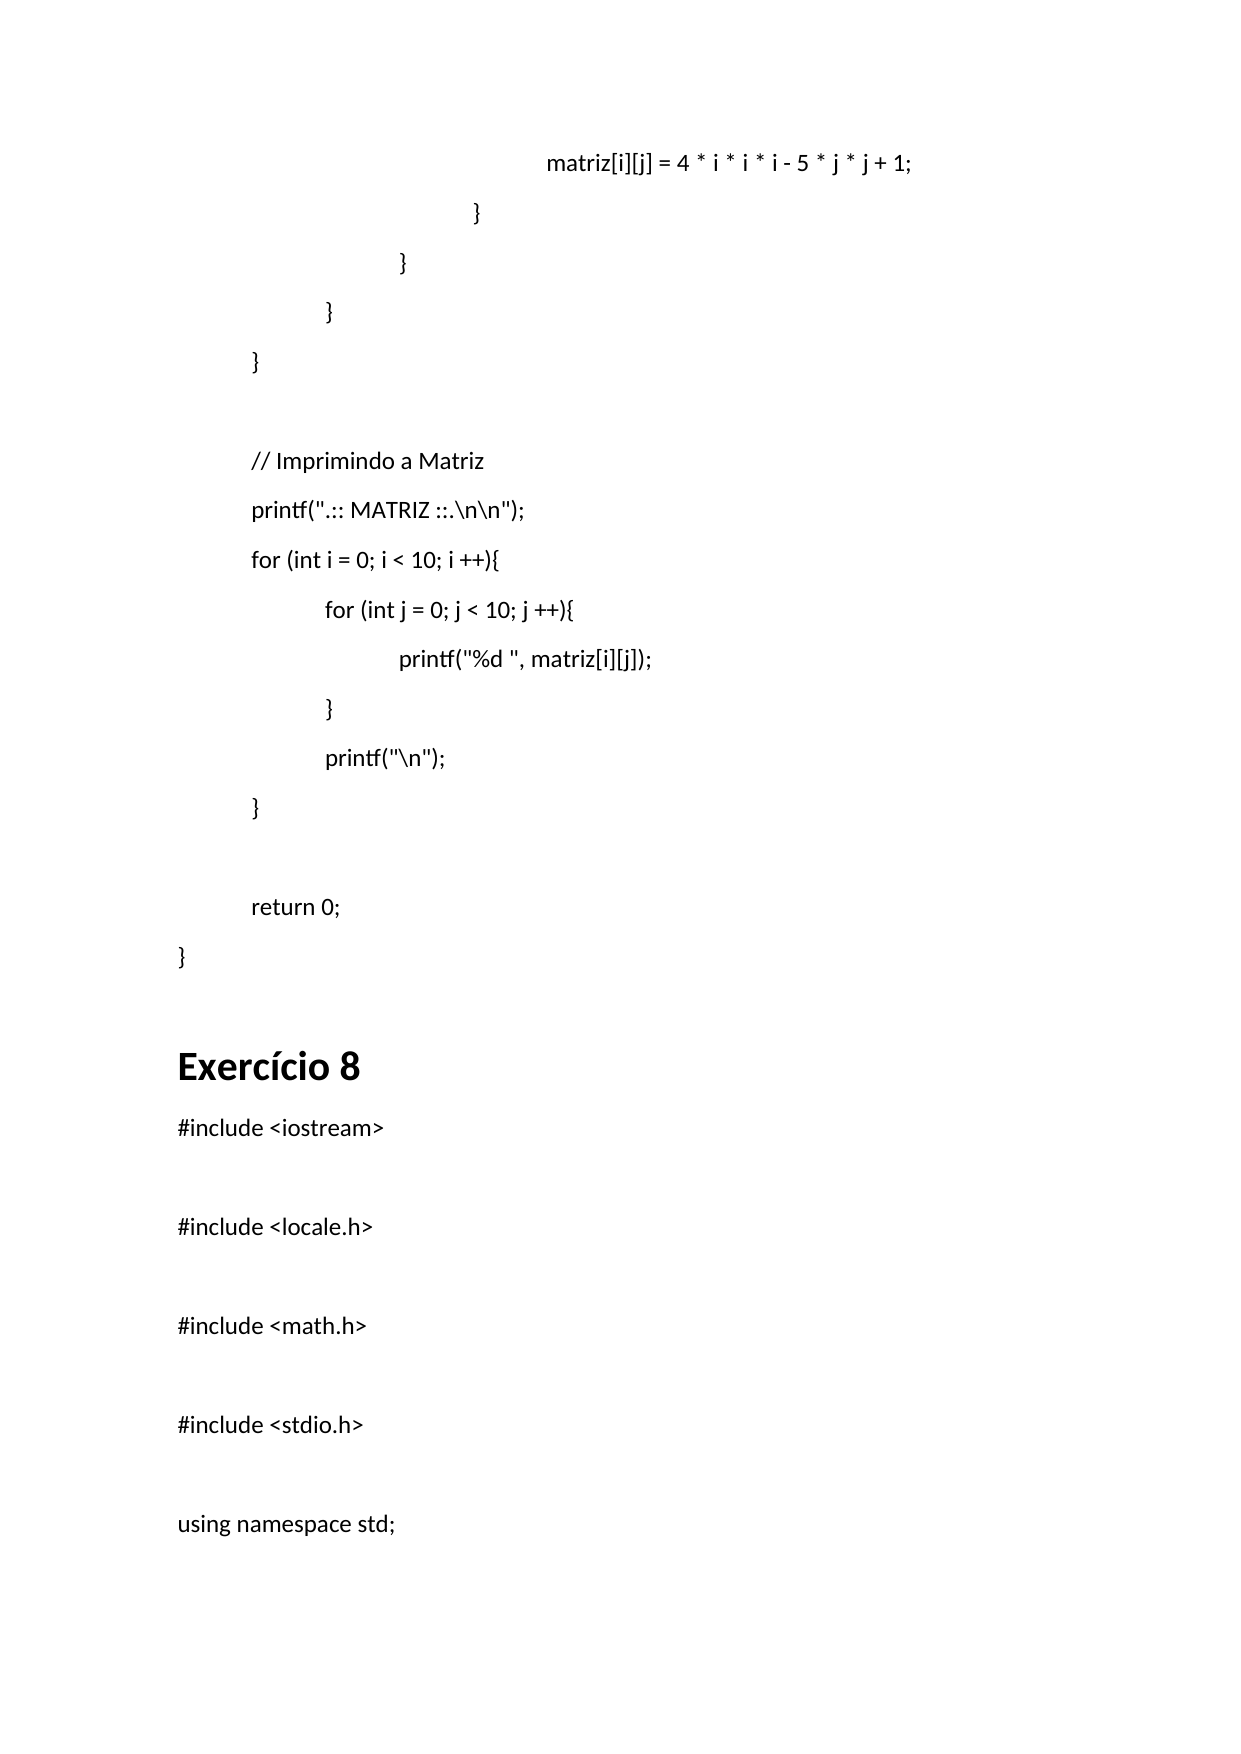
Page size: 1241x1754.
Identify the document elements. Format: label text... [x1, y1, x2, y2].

text #include <stdio.h> [177, 1409, 1063, 1440]
text #include <locale.h> [177, 1211, 1063, 1241]
text #include <iostream> [177, 1112, 1063, 1142]
text } [177, 693, 1063, 723]
text } [177, 247, 1063, 277]
text printf("%d ", matriz[i][j]); [177, 643, 1063, 674]
text } [177, 197, 1063, 228]
text } [177, 792, 1063, 823]
text return 0; [177, 891, 1063, 922]
text #include <math.h> [177, 1310, 1063, 1341]
text Exercício 8 [177, 1040, 1063, 1091]
text printf("\n"); [177, 743, 1063, 773]
text } [177, 346, 1063, 376]
text } [177, 941, 1063, 971]
text // Imprimindo a Matriz [177, 445, 1063, 476]
text using namespace std; [177, 1508, 1063, 1539]
text for (int i = 0; i < 10; i ++){ [177, 544, 1063, 575]
text } [177, 296, 1063, 327]
text matriz[i][j] = 4 * i * i * i - 5 * j * j + 1; [177, 148, 1063, 178]
text for (int j = 0; j < 10; j ++){ [177, 594, 1063, 624]
text printf(".:: MATRIZ ::.\n\n"); [177, 495, 1063, 525]
